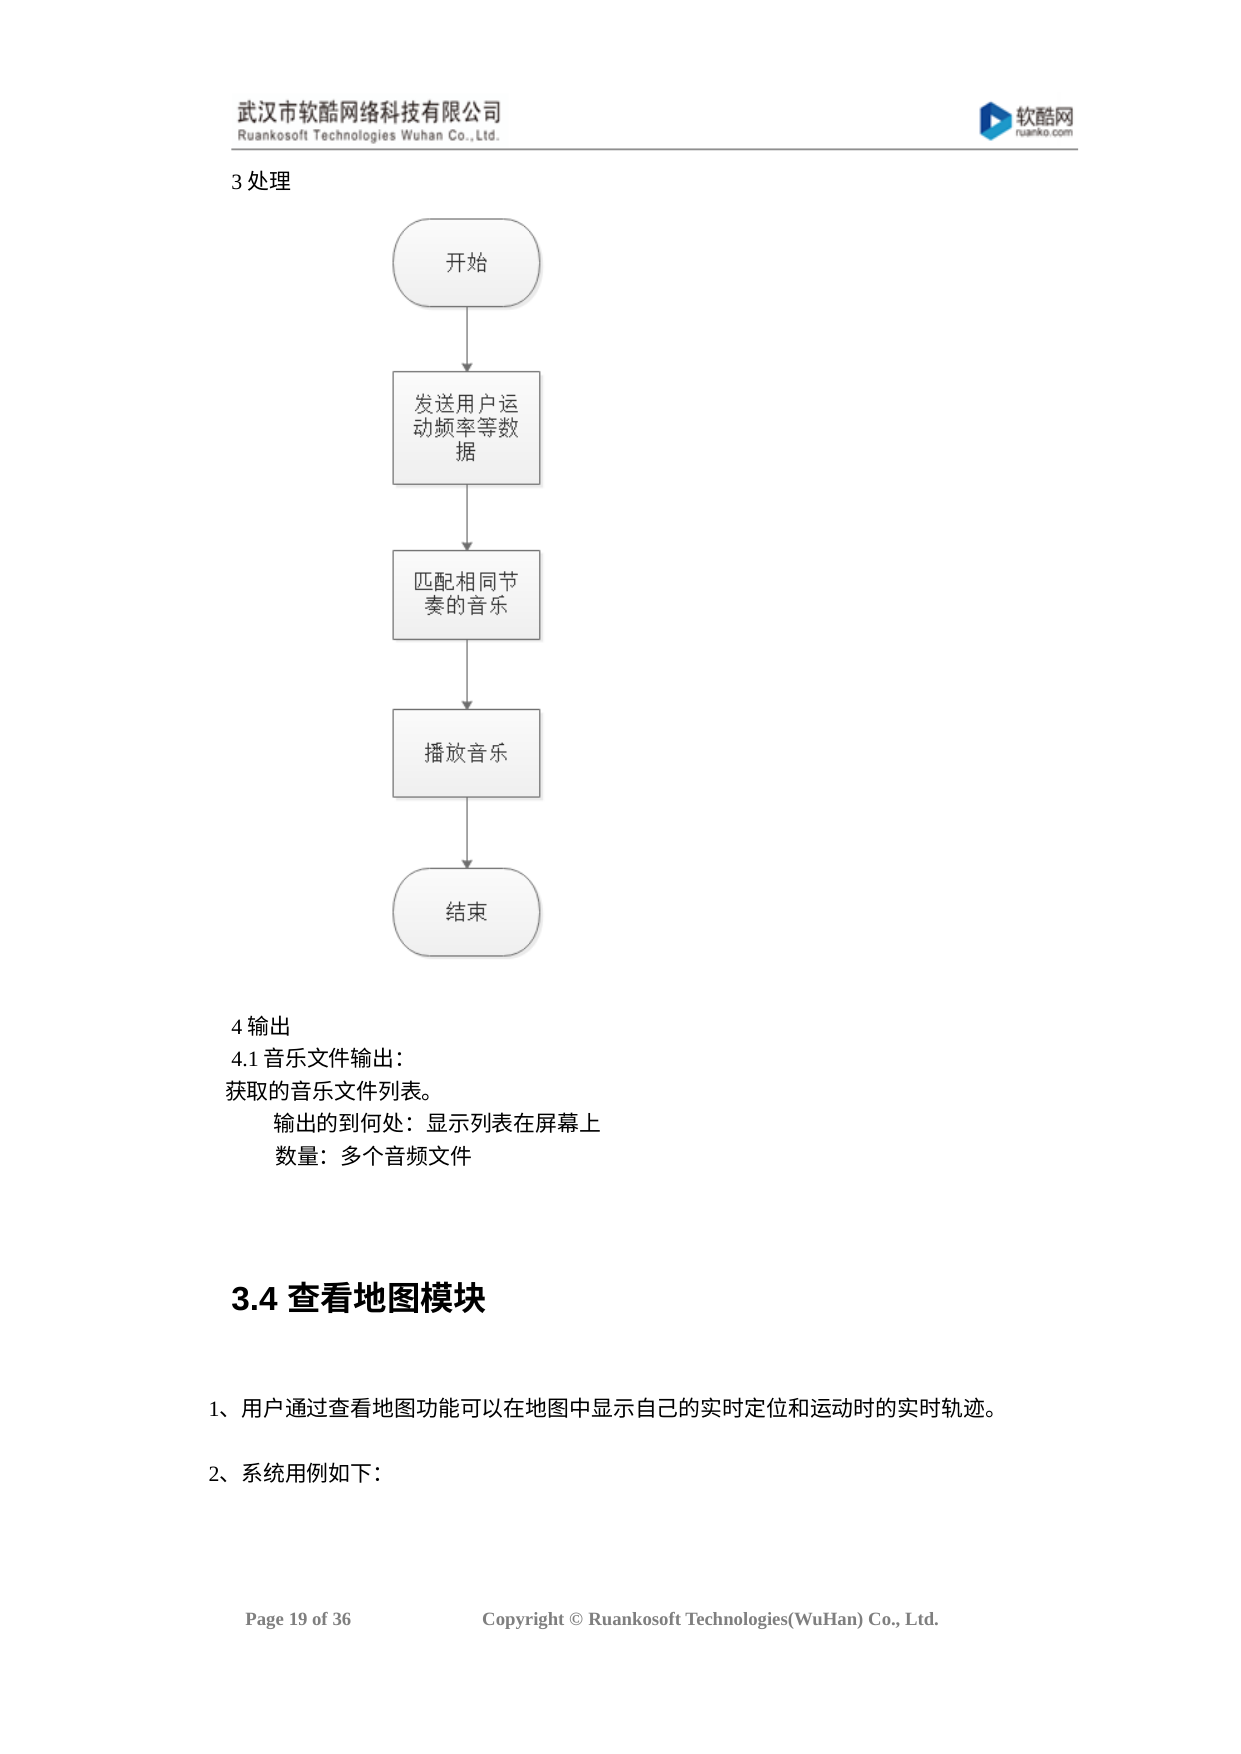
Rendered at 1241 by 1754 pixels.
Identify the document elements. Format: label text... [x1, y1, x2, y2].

text 数量：多个音频文件 [187, 1138, 1053, 1171]
text 2、系统用例如下： [187, 1455, 1053, 1488]
text 4 输出 [187, 1008, 1053, 1041]
picture [231, 88, 1079, 152]
text 3 处理 [187, 163, 1053, 196]
subtitle 3.4 查看地图模块 [187, 1263, 1053, 1328]
text 1、用户通过查看地图功能可以在地图中显示自己的实时定位和运动时的实时轨迹。 [187, 1390, 1053, 1423]
text 获取的音乐文件列表。 [187, 1073, 1053, 1106]
text 输出的到何处：显示列表在屏幕上 [187, 1106, 1053, 1138]
text 4.1音乐文件输出： [187, 1041, 1053, 1073]
